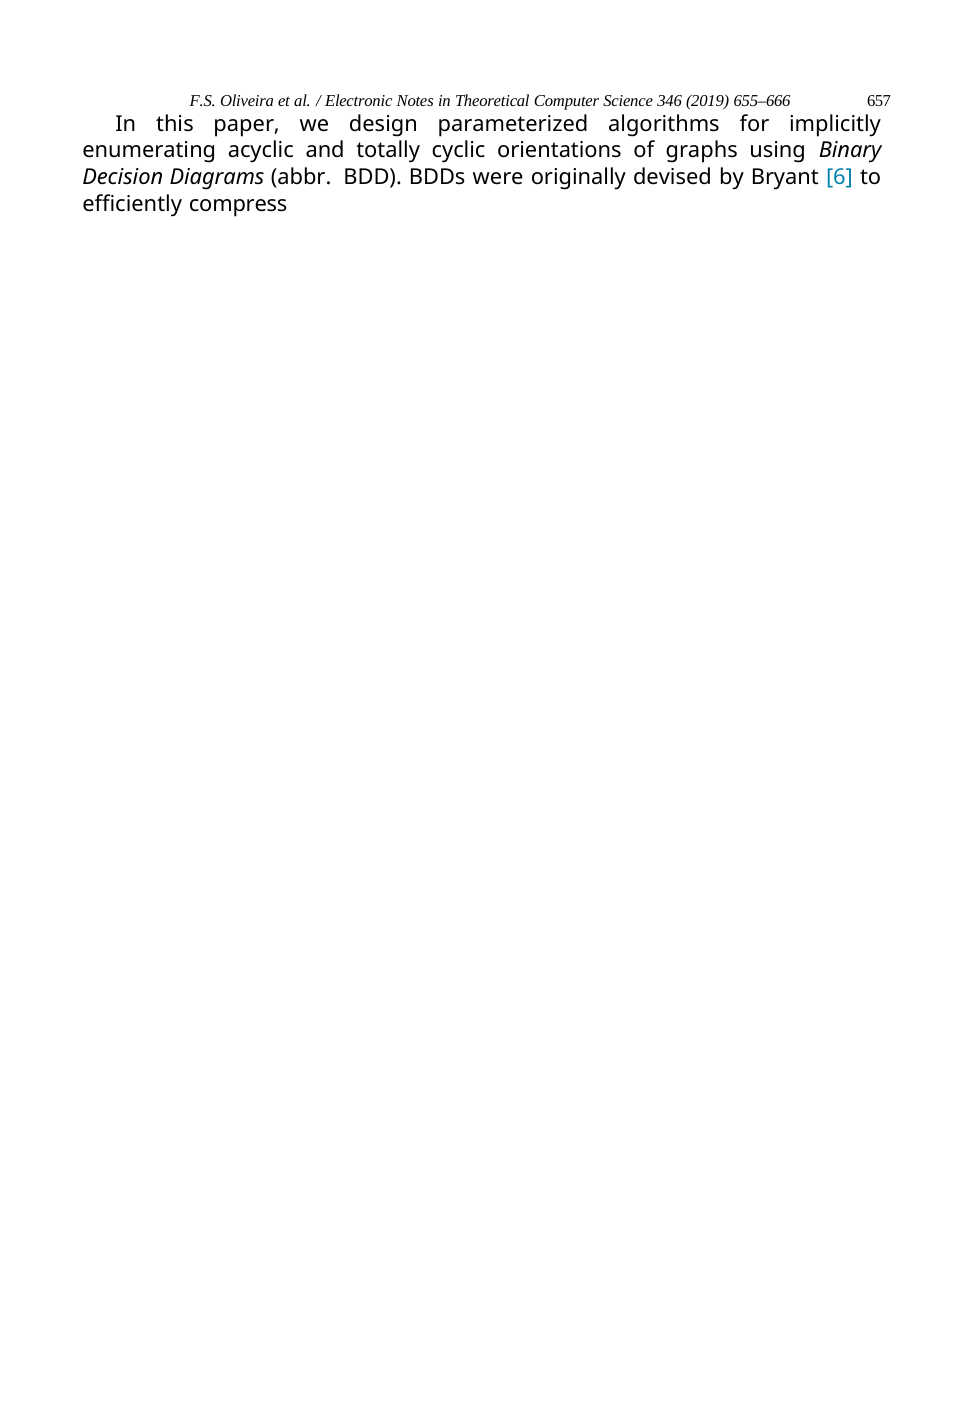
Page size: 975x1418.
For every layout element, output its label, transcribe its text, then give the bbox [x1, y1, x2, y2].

text In this paper, we design parameterized algorithms for implicitly enumerating acyclic and totally cyclic orientations of graphs using Binary Decision Diagrams (abbr. BDD). BDDs were originally devised by Bryant [6] to efficiently compress [82, 110, 881, 218]
